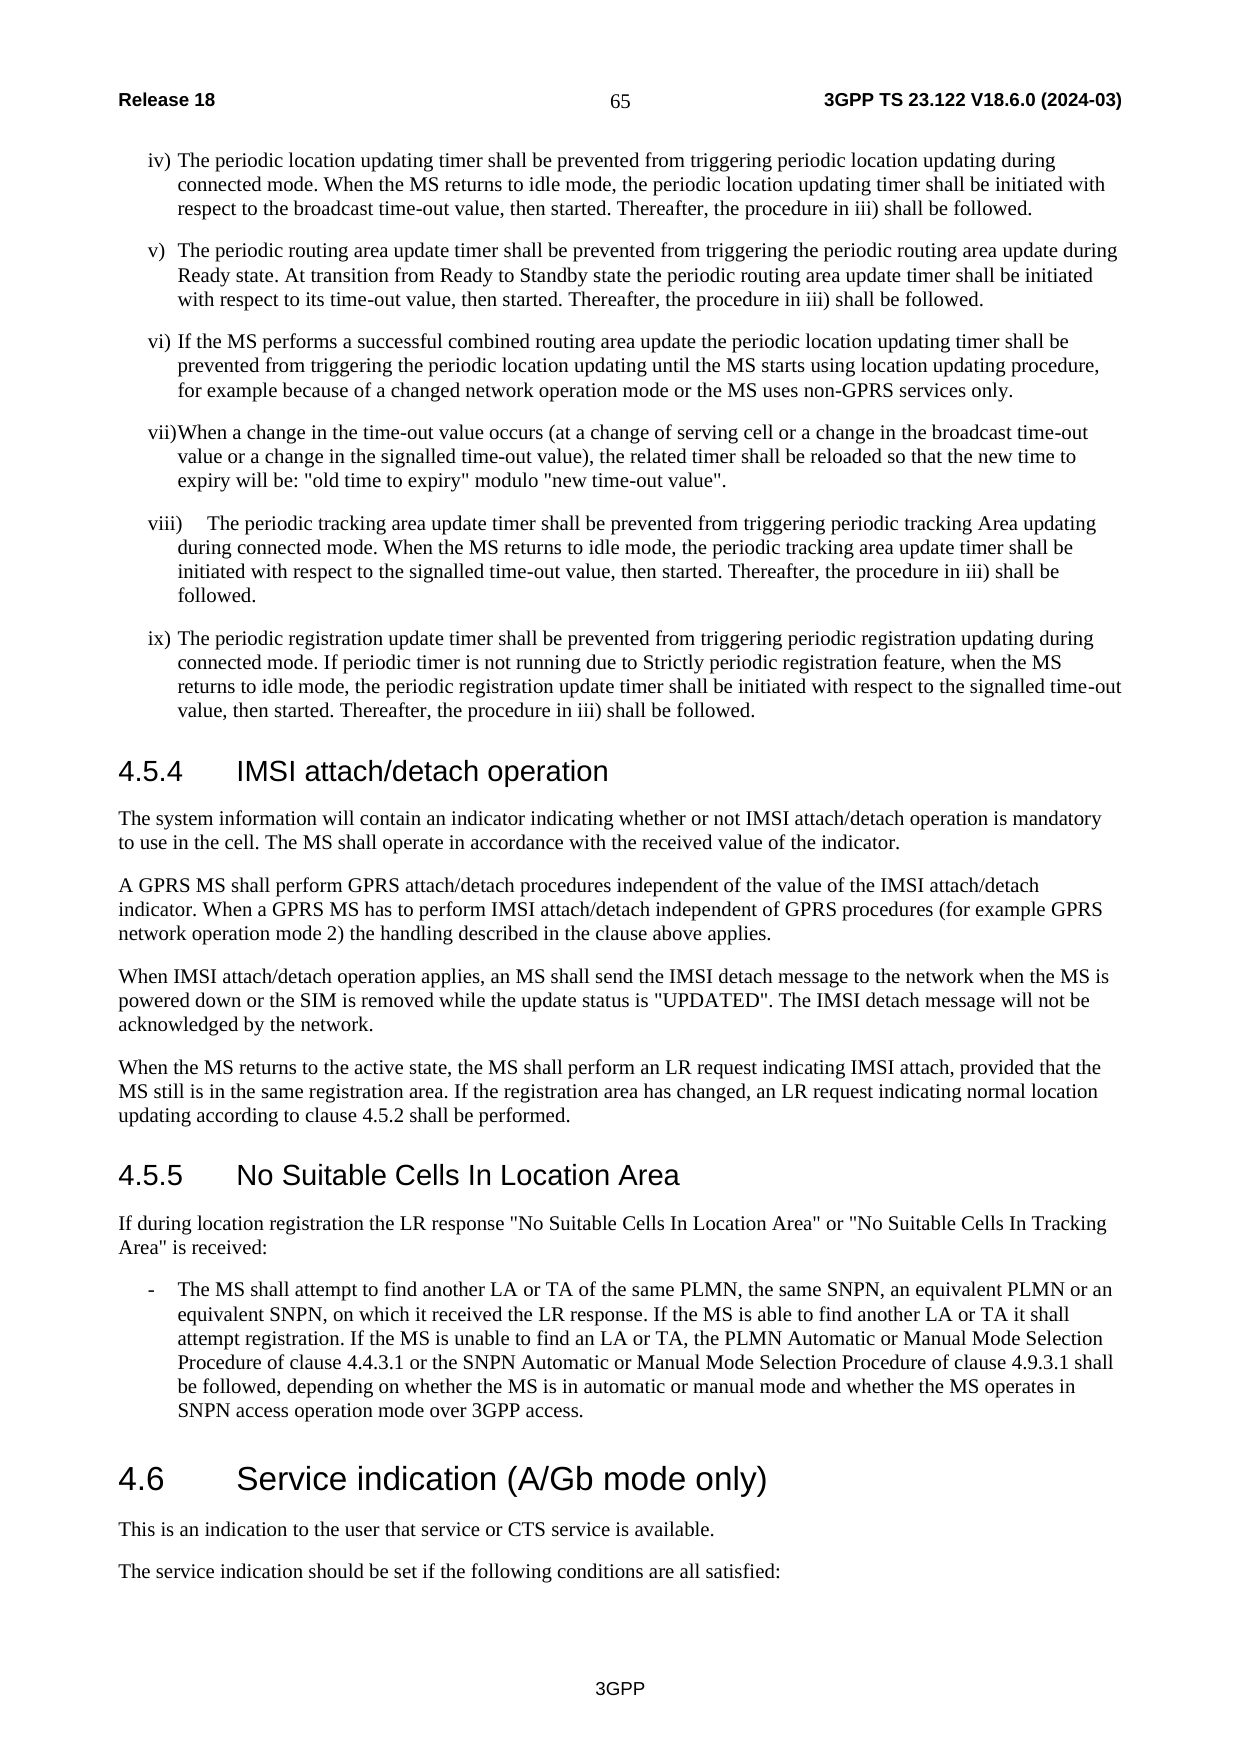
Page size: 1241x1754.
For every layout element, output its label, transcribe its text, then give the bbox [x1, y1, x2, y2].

text When the MS returns to the active state, the MS shall perform an LR request indicating IMSI attach, provided that the MS still is in the same registration area. If the registration area has changed, an LR request indicating normal location updating according to clause 4.5.2 shall be performed. [118, 1055, 1122, 1127]
text vii) When a change in the time-out value occurs (at a change of serving cell or a change in the broadcast time-out value or a change in the signalled time-out value), the related timer shall be reloaded so that the new time to expiry will be: "old time to expiry" modulo "new time-out value". [148, 420, 1122, 492]
text This is an indication to the user that service or CTS service is available. [118, 1516, 1122, 1541]
text iv) The periodic location updating timer shall be prevented from triggering periodic location updating during connected mode. When the MS returns to idle mode, the periodic location updating timer shall be initiated with respect to the broadcast time-out value, then started. Thereafter, the procedure in iii) shall be followed. [148, 147, 1122, 220]
text If during location registration the LR response "No Suitable Cells In Location Area" or "No Suitable Cells In Tracking Area" is received: [118, 1211, 1122, 1259]
subtitle 4.5.5 No Suitable Cells In Location Area [118, 1158, 1122, 1192]
text v) The periodic routing area update timer shall be prevented from triggering the periodic routing area update during Ready state. At transition from Ready to Standby state the periodic routing area update timer shall be initiated with respect to its time-out value, then started. Thereafter, the procedure in iii) shall be followed. [148, 238, 1122, 311]
text - The MS shall attempt to find another LA or TA of the same PLMN, the same SNPN, an equivalent PLMN or an equivalent SNPN, on which it received the LR response. If the MS is able to find another LA or TA it shall attempt registration. If the MS is unable to find an LA or TA, the PLMN Automatic or Manual Mode Selection Procedure of clause 4.4.3.1 or the SNPN Automatic or Manual Mode Selection Procedure of clause 4.9.3.1 shall be followed, depending on whether the MS is in automatic or manual mode and whether the MS operates in SNPN access operation mode over 3GPP access. [148, 1277, 1122, 1422]
text The system information will contain an indicator indicating whether or not IMSI attach/detach operation is mandatory to use in the cell. The MS shall operate in accordance with the received value of the indicator. [118, 806, 1122, 854]
text When IMSI attach/detach operation applies, an MS shall send the IMSI detach message to the network when the MS is powered down or the SIM is removed while the update status is "UPDATED". The IMSI detach message will not be acknowledged by the network. [118, 964, 1122, 1036]
subtitle 4.5.4 IMSI attach/detach operation [118, 754, 1122, 787]
subtitle 4.6 Service indication (A/Gb mode only) [118, 1459, 1122, 1498]
text vi) If the MS performs a successful combined routing area update the periodic location updating timer shall be prevented from triggering the periodic location updating until the MS starts using location updating procedure, for example because of a changed network operation mode or the MS uses non-GPRS services only. [148, 329, 1122, 402]
text ix) The periodic registration update timer shall be prevented from triggering periodic registration updating during connected mode. If periodic timer is not running due to Strictly periodic registration feature, when the MS returns to idle mode, the periodic registration update timer shall be initiated with respect to the signalled time-out value, then started. Thereafter, the procedure in iii) shall be followed. [148, 626, 1122, 722]
text The service indication should be set if the following conditions are all satisfied: [118, 1559, 1122, 1583]
text A GPRS MS shall perform GPRS attach/detach procedures independent of the value of the IMSI attach/detach indicator. When a GPRS MS has to perform IMSI attach/detach independent of GPRS procedures (for example GPRS network operation mode 2) the handling described in the clause above applies. [118, 873, 1122, 945]
text viii) The periodic tracking area update timer shall be prevented from triggering periodic tracking Area updating during connected mode. When the MS returns to idle mode, the periodic tracking area update timer shall be initiated with respect to the signalled time-out value, then started. Thereafter, the procedure in iii) shall be followed. [148, 511, 1122, 607]
